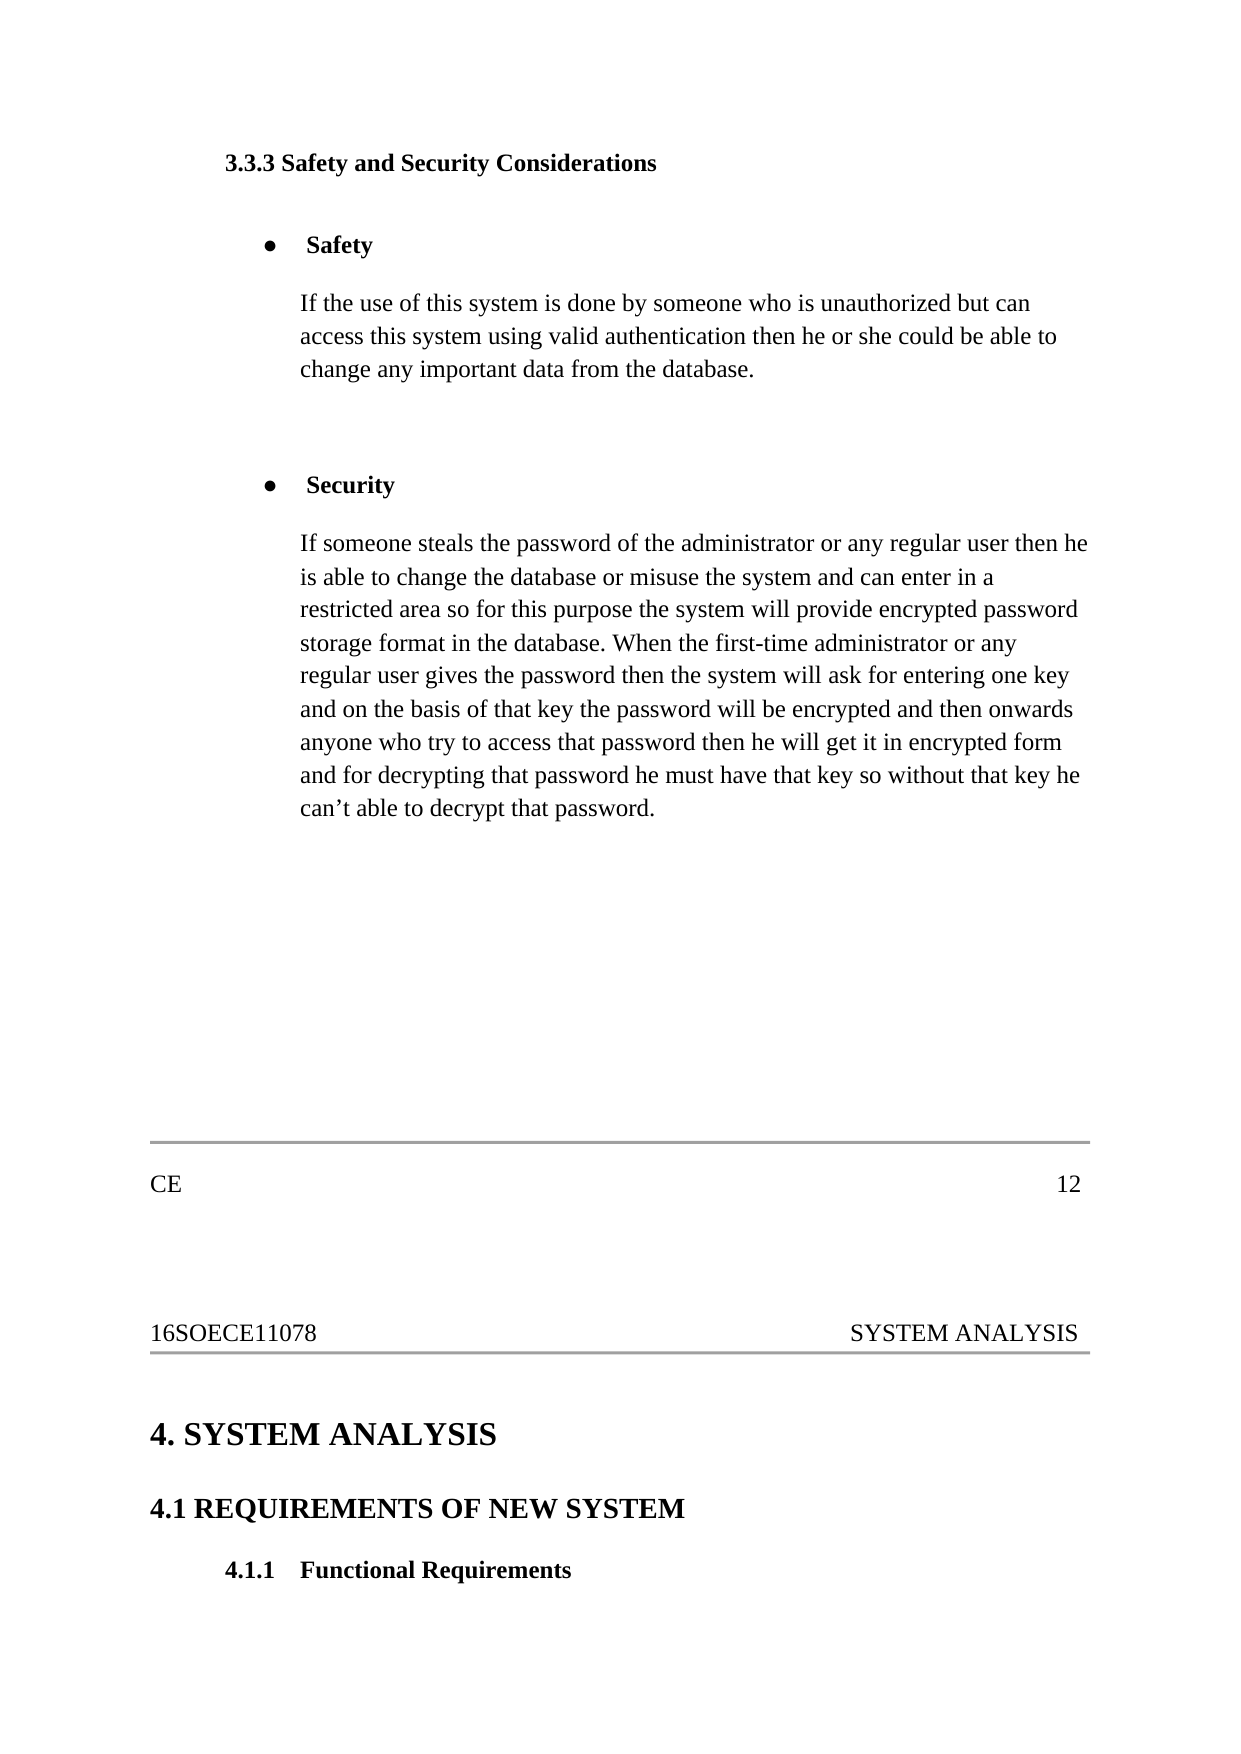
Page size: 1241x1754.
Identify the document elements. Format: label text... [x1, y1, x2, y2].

text 4. SYSTEM ANALYSIS [150, 1414, 1090, 1453]
list Security [262, 471, 1090, 499]
text If someone steals the password of the administrator or any regular user then he is able to change the database or misuse the system and can enter in a restricted area so for this purpose the system will provide encrypted password storage format in the database. When the first-time administrator or any regular user gives the password then the system will ask for entering one key and on the basis of that key the password will be encrypted and then onwards anyone who try to access that password then he will get it in encrypted form and for decrypting that password he must have that key so without that key he can’t able to decrypt that password. [300, 528, 1090, 821]
text 4.1 REQUIREMENTS OF NEW SYSTEM [150, 1492, 1090, 1525]
text 16SOECE11078 SYSTEM ANALYSIS [850, 1318, 1090, 1347]
list Safety [262, 230, 1090, 259]
text 3.3.3 Safety and Security Considerations [150, 148, 1090, 177]
text 4.1.1 Functional Requirements [150, 1555, 1090, 1584]
text If the use of this system is done by someone who is unauthorized but can access this system using valid authentication then he or she could be able to change any important data from the database. [300, 288, 1090, 383]
text CE 12 [150, 1144, 1090, 1198]
